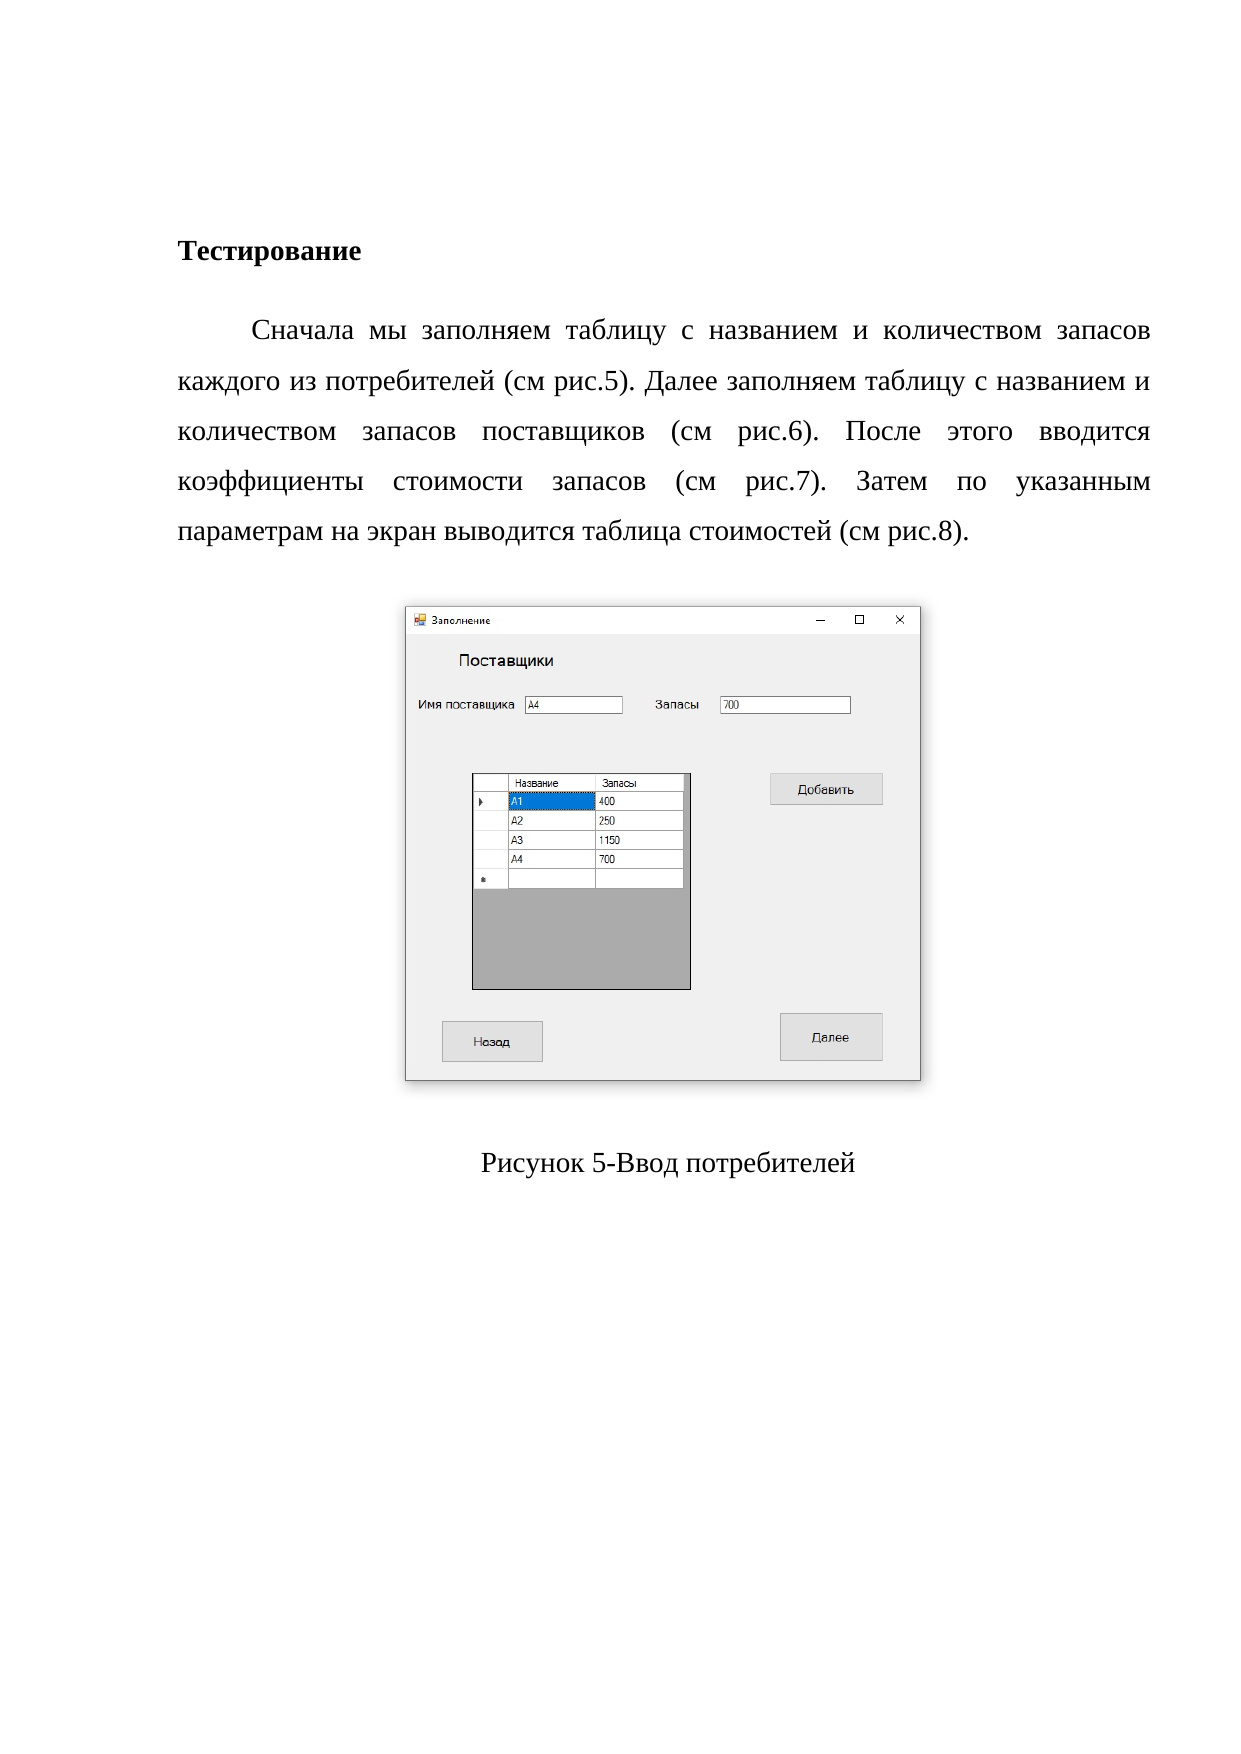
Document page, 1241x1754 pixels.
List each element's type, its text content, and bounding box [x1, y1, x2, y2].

text Сначала мы заполняем таблицу с названием и количеством запасов каждого из потребителей (см рис.5). Далее заполняем таблицу с названием и количеством запасов поставщиков (см рис.6). После этого вводится коэффициенты стоимости запасов (см рис.7). Затем по указанным параметрам на экран выводится таблица стоимостей (см рис.8). [177, 312, 1152, 547]
picture [390, 593, 939, 1100]
text Рисунок 5-Ввод потребителей [177, 1145, 1152, 1179]
text Тестирование [177, 233, 1152, 266]
